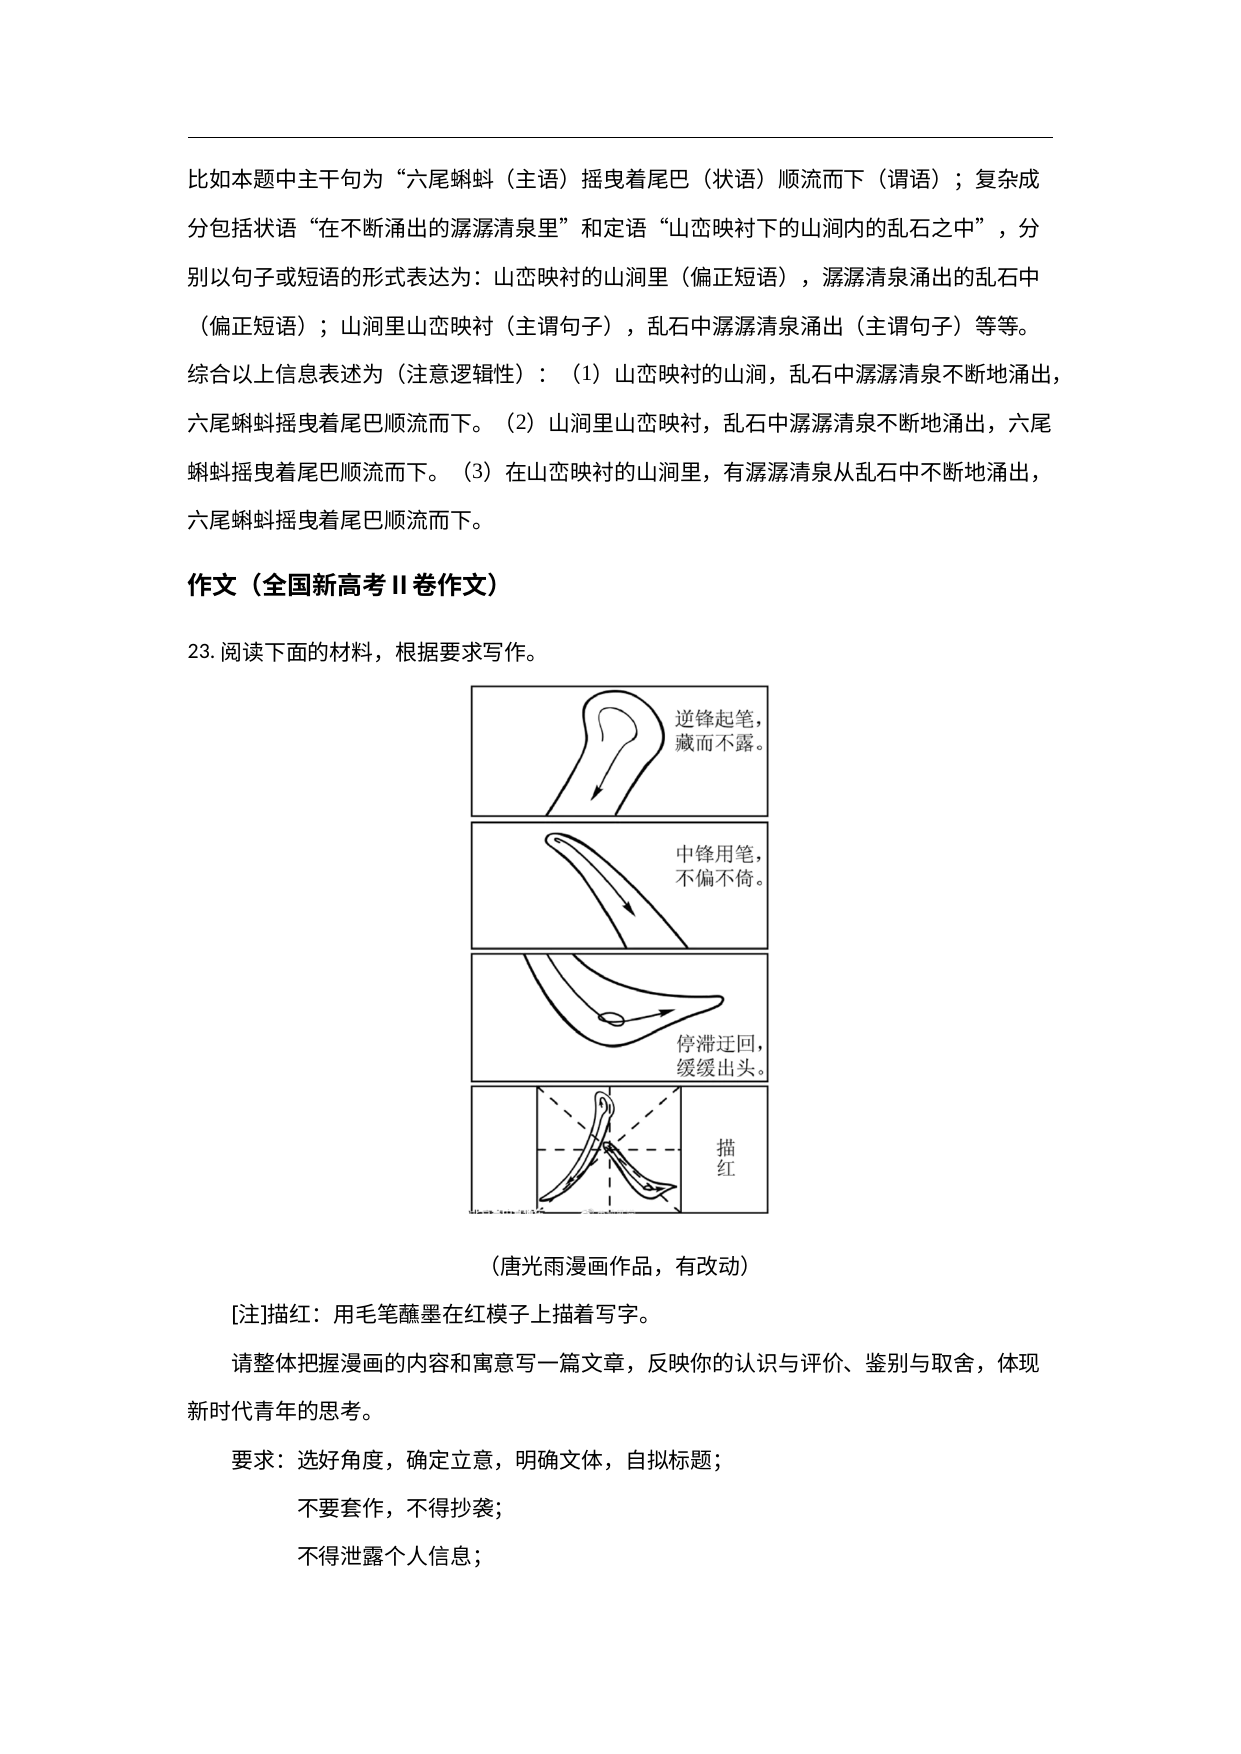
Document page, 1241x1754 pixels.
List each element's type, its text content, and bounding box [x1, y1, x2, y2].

text 不要套作，不得抄袭； [187, 1491, 1053, 1523]
text 作文（全国新高考Ⅱ卷作文） [187, 551, 1053, 616]
text 23. 阅读下面的材料，根据要求写作。 [187, 634, 1053, 667]
text 比如本题中主干句为“六尾蝌蚪（主语）摇曳着尾巴（状语）顺流而下（谓语）；复杂成分包括状语“在不断涌出的潺潺清泉里”和定语“山峦映衬下的山涧内的乱石之中”，分别以句子或短语的形式表达为：山峦映衬的山涧里（偏正短语），潺潺清泉涌出的乱石中（偏正短语）；山涧里山峦映衬（主谓句子），乱石中潺潺清泉涌出（主谓句子）等等。 [187, 162, 1053, 341]
text （唐光雨漫画作品，有改动） [187, 1248, 1053, 1281]
text 不得泄露个人信息； [187, 1539, 1053, 1571]
text 综合以上信息表述为（注意逻辑性）：（1）山峦映衬的山涧，乱石中潺潺清泉不断地涌出，六尾蝌蚪摇曳着尾巴顺流而下。（2）山涧里山峦映衬，乱石中潺潺清泉不断地涌出，六尾蝌蚪摇曳着尾巴顺流而下。（3）在山峦映衬的山涧里，有潺潺清泉从乱石中不断地涌出，六尾蝌蚪摇曳着尾巴顺流而下。 [187, 357, 1053, 535]
text 请整体把握漫画的内容和寓意写一篇文章，反映你的认识与评价、鉴别与取舍，体现新时代青年的思考。 [187, 1345, 1053, 1426]
text 要求：选好角度，确定立意，明确文体，自拟标题； [187, 1442, 1053, 1475]
picture [468, 682, 772, 1214]
text [注]描红：用毛笔蘸墨在红模子上描着写字。 [187, 1297, 1053, 1329]
